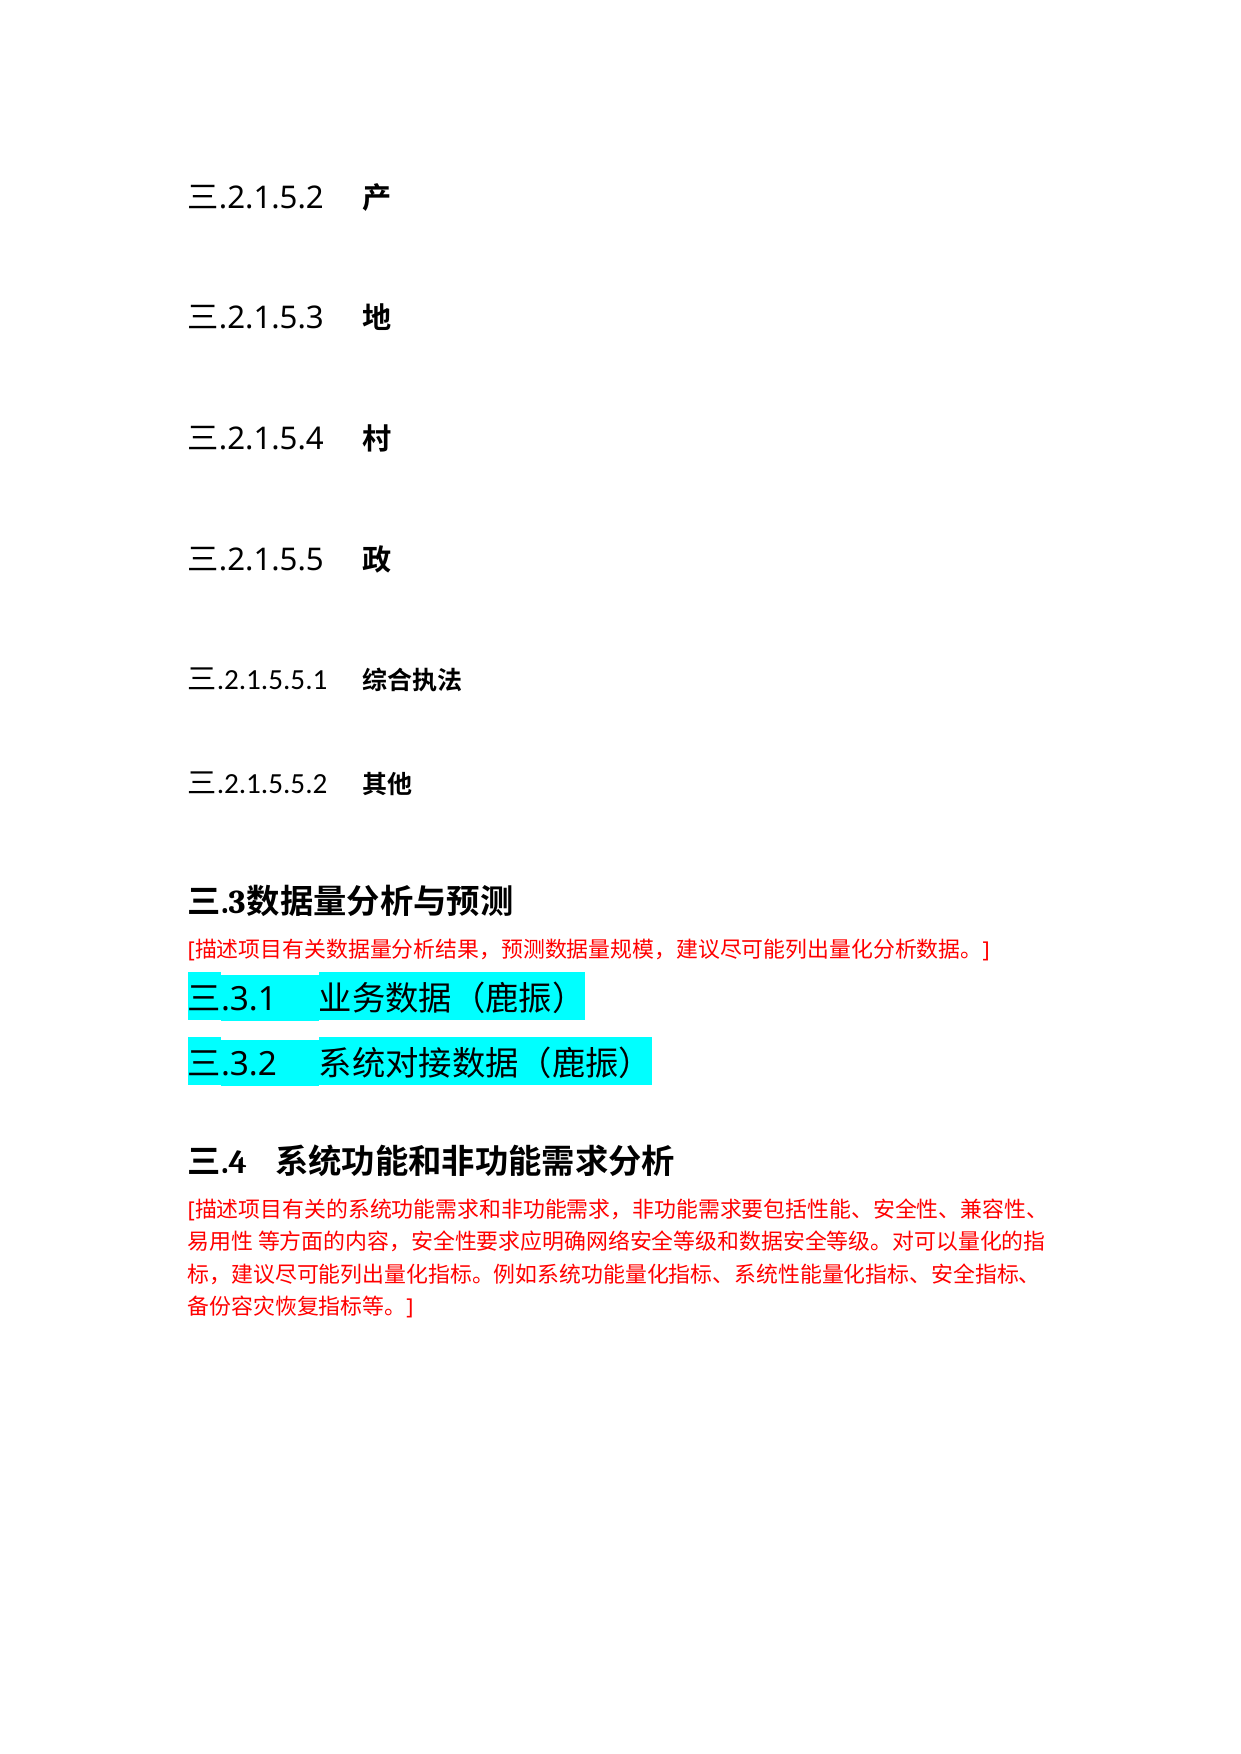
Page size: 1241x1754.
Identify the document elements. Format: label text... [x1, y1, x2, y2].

subtitle 业务数据（鹿振） [187, 964, 1053, 1029]
subtitle 其他 [187, 748, 1053, 813]
subtitle 数据量分析与预测 [187, 866, 1053, 931]
subtitle 村 [187, 403, 1053, 468]
subtitle 系统功能和非功能需求分析 [187, 1126, 1053, 1191]
subtitle 产 [187, 162, 1053, 227]
subtitle 政 [187, 524, 1053, 589]
text [描述项目有关数据量分析结果，预测数据量规模，建议尽可能列出量化分析数据。] [187, 931, 1053, 964]
subtitle 综合执法 [187, 644, 1053, 709]
text [描述项目有关的系统功能需求和非功能需求，非功能需求要包括性能、安全性、兼容性、易用性 等方面的内容，安全性要求应明确网络安全等级和数据安全等级。对可以量化的指标，建议尽可能列出量化指标。例如系统功能量化指标、系统性能量化指标、安全指标、备份容灾恢复指标等。] [187, 1191, 1053, 1321]
subtitle 系统对接数据（鹿振） [187, 1029, 1053, 1094]
subtitle 地 [187, 283, 1053, 348]
